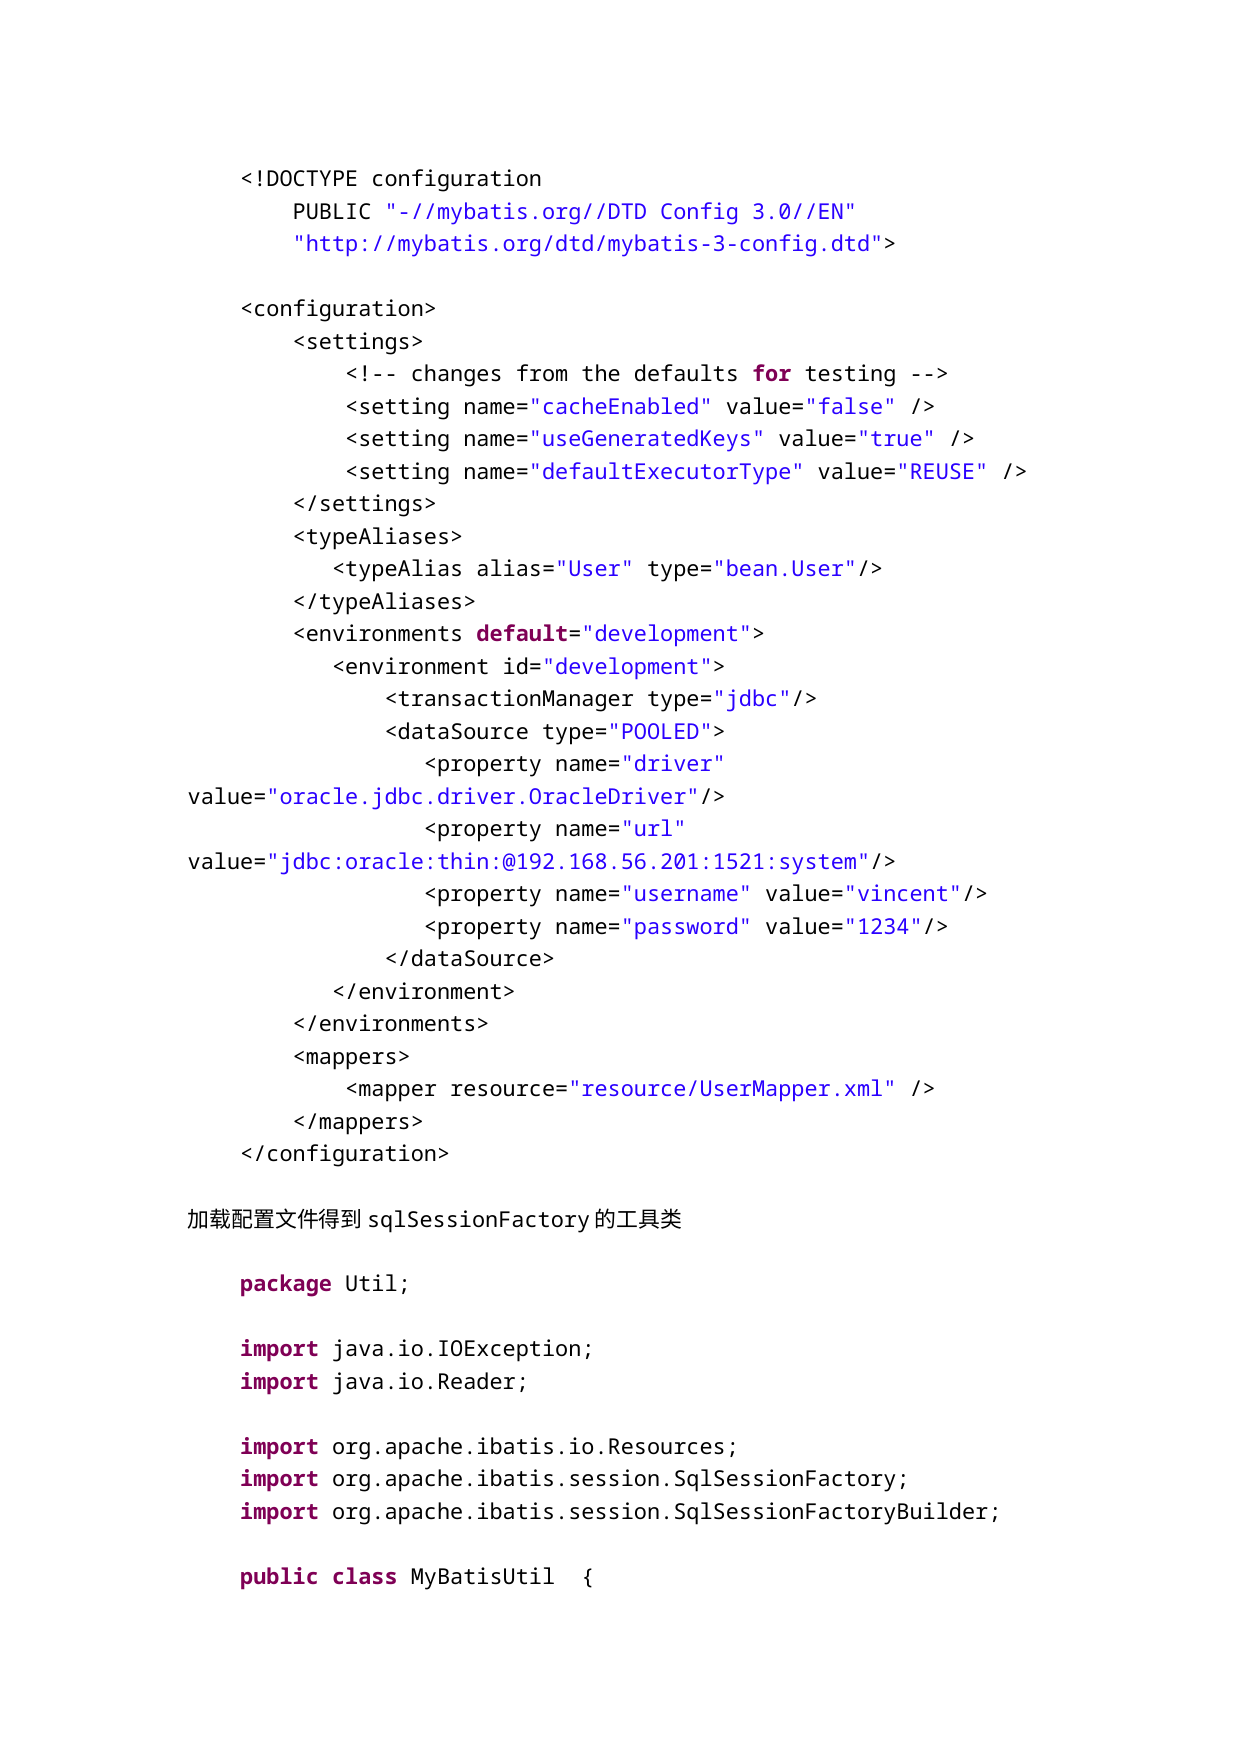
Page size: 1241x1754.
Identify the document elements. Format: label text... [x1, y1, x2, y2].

text </environment> [187, 974, 1053, 1007]
text <mapper resource="resource/UserMapper.xml" /> [187, 1072, 1053, 1104]
text </settings> [187, 487, 1053, 519]
text <property name="driver" value="oracle.jdbc.driver.OracleDriver"/> [187, 747, 1053, 812]
text public class MyBatisUtil { [187, 1559, 1053, 1592]
text <setting name="useGeneratedKeys" value="true" /> [187, 422, 1053, 454]
text <dataSource type="POOLED"> [187, 714, 1053, 747]
text import java.io.IOException; [187, 1332, 1053, 1364]
text <setting name="cacheEnabled" value="false" /> [187, 389, 1053, 422]
text <environment id="development"> [187, 649, 1053, 682]
text <typeAlias alias="User" type="bean.User"/> [187, 552, 1053, 584]
text <mappers> [187, 1039, 1053, 1072]
text <typeAliases> [187, 519, 1053, 552]
text <setting name="defaultExecutorType" value="REUSE" /> [187, 454, 1053, 487]
text <!-- changes from the defaults for testing --> [187, 357, 1053, 389]
text </dataSource> [187, 942, 1053, 974]
text <transactionManager type="jdbc"/> [187, 682, 1053, 714]
text </environments> [187, 1007, 1053, 1039]
text </mappers> [187, 1104, 1053, 1137]
text <!DOCTYPE configuration [187, 162, 1053, 194]
text </typeAliases> [187, 584, 1053, 617]
text <configuration> [187, 292, 1053, 324]
text <property name="password" value="1234"/> [187, 909, 1053, 942]
text import java.io.Reader; [187, 1364, 1053, 1397]
text <property name="username" value="vincent"/> [187, 877, 1053, 909]
text import org.apache.ibatis.session.SqlSessionFactoryBuilder; [187, 1494, 1053, 1527]
text <property name="url" value="jdbc:oracle:thin:@192.168.56.201:1521:system"/> [187, 812, 1053, 877]
text import org.apache.ibatis.session.SqlSessionFactory; [187, 1462, 1053, 1494]
text <settings> [187, 324, 1053, 357]
text PUBLIC "-//mybatis.org//DTD Config 3.0//EN" [187, 194, 1053, 227]
text 加载配置文件得到sqlSessionFactory的工具类 [187, 1202, 1053, 1234]
text <environments default="development"> [187, 617, 1053, 649]
text "http://mybatis.org/dtd/mybatis-3-config.dtd"> [187, 227, 1053, 259]
text package Util; [187, 1267, 1053, 1299]
text </configuration> [187, 1137, 1053, 1169]
text import org.apache.ibatis.io.Resources; [187, 1429, 1053, 1462]
